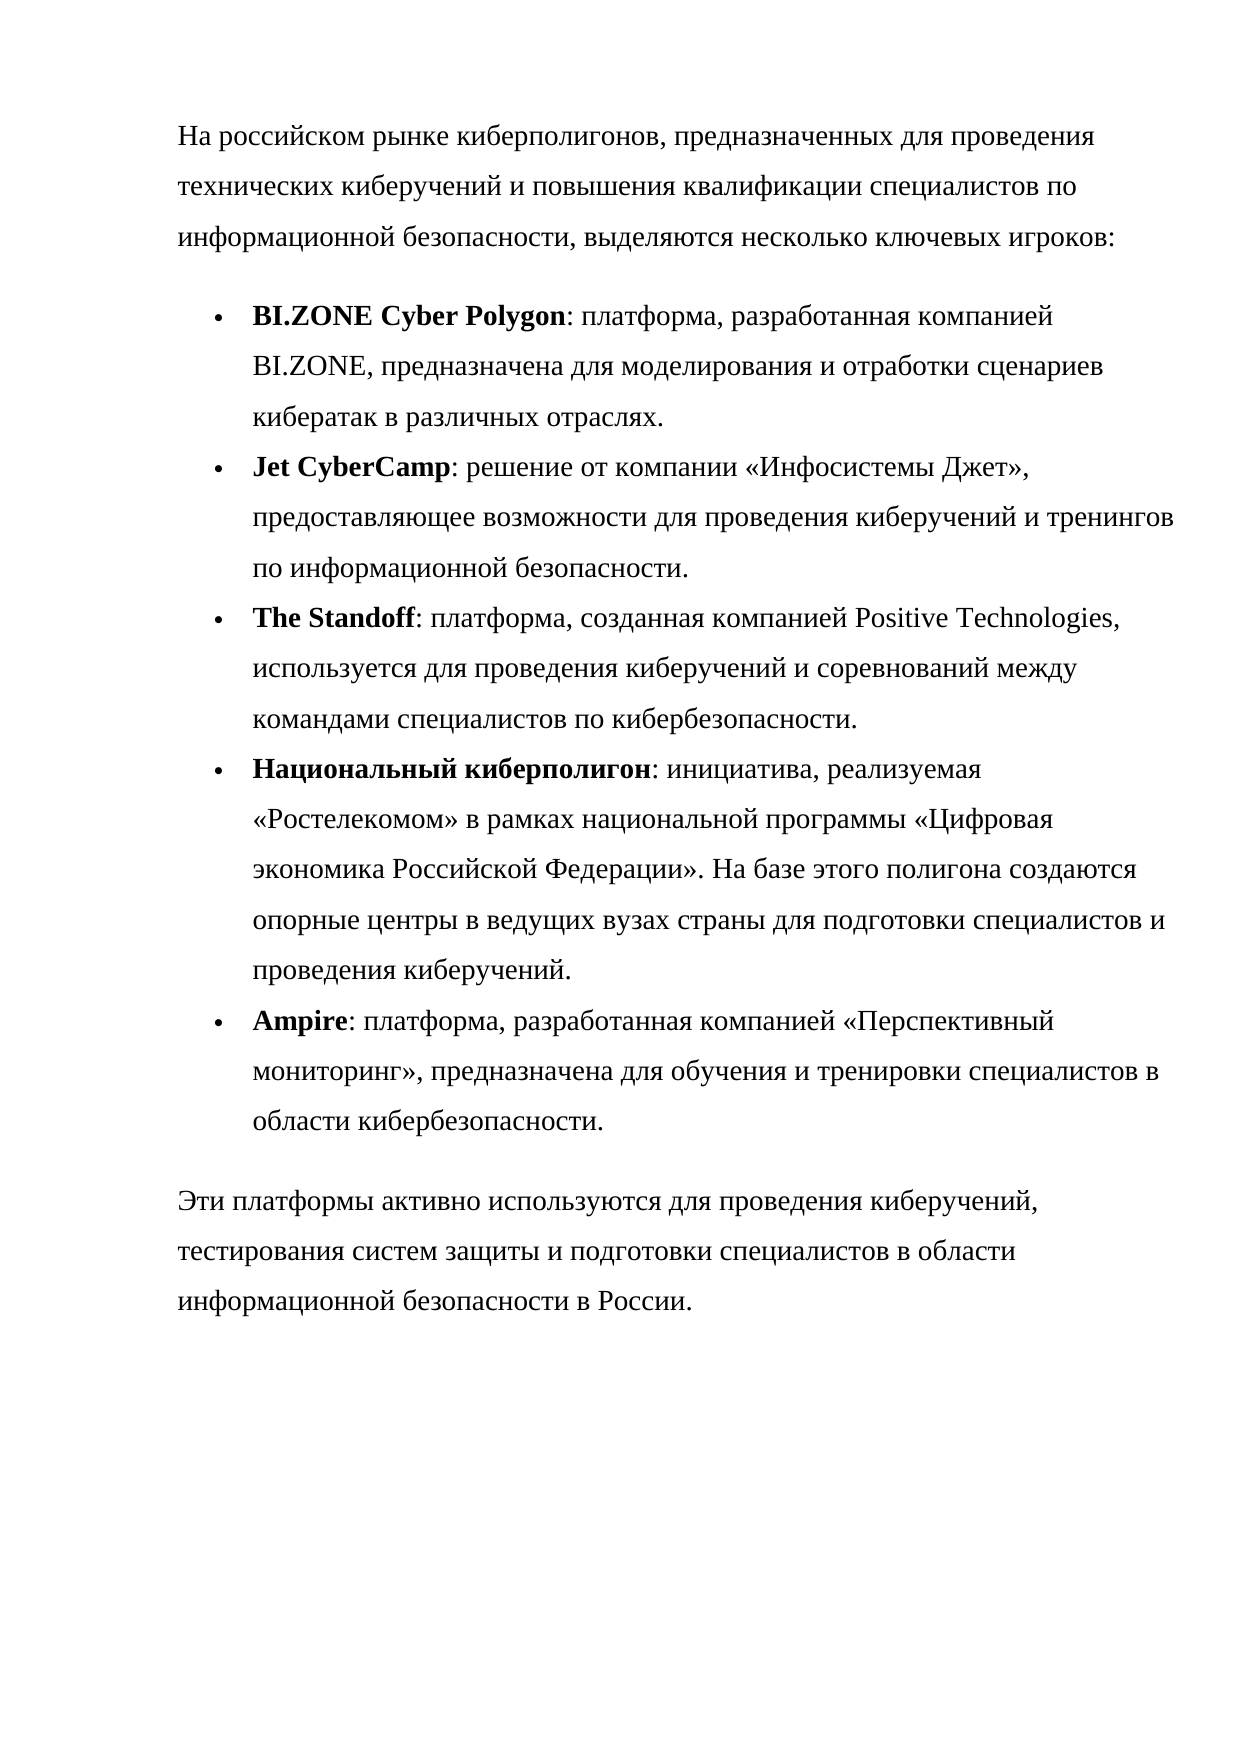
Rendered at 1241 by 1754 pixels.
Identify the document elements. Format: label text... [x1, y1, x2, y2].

list Национальный киберполигон: инициатива, реализуемая «Ростелекомом» в рамках национальной программы «Цифровая экономика Российской Федерации». На базе этого полигона создаются опорные центры в ведущих вузах страны для подготовки специалистов и проведения киберучений. [215, 751, 1181, 986]
text На российском рынке киберполигонов, предназначенных для проведения технических киберучений и повышения квалификации специалистов по информационной безопасности, выделяются несколько ключевых игроков: [177, 118, 1181, 252]
text Эти платформы активно используются для проведения киберучений, тестирования систем защиты и подготовки специалистов в области информационной безопасности в России. [177, 1183, 1181, 1317]
list BI.ZONE Cyber Polygon: платформа, разработанная компанией BI.ZONE, предназначена для моделирования и отработки сценариев кибератак в различных отраслях. [215, 298, 1181, 432]
list The Standoff: платформа, созданная компанией Positive Technologies, используется для проведения киберучений и соревнований между командами специалистов по кибербезопасности. [215, 600, 1181, 734]
list Ampire: платформа, разработанная компанией «Перспективный мониторинг», предназначена для обучения и тренировки специалистов в области кибербезопасности. [215, 1003, 1181, 1137]
list Jet CyberCamp: решение от компании «Инфосистемы Джет», предоставляющее возможности для проведения киберучений и тренингов по информационной безопасности. [215, 449, 1181, 583]
